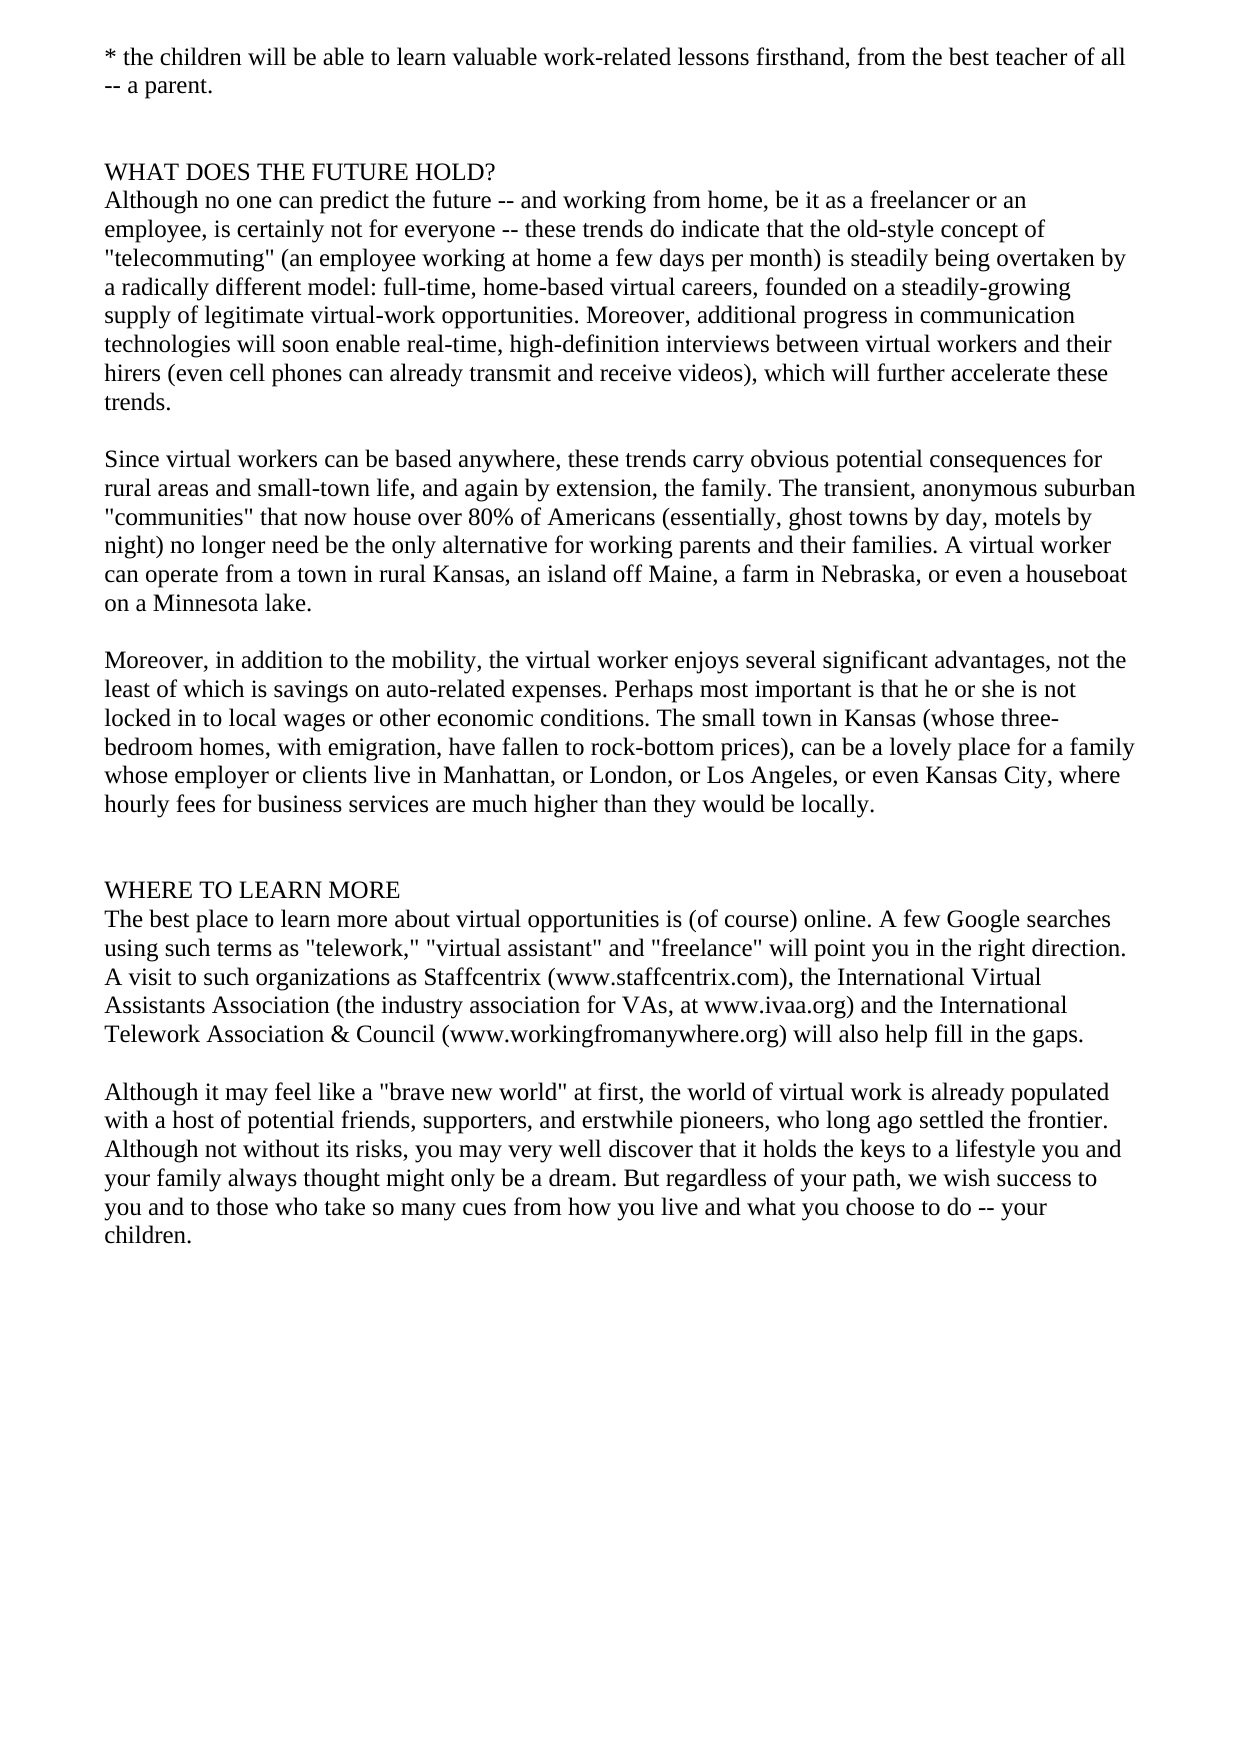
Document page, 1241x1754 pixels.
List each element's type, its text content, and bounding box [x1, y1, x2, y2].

text Although it may feel like a "brave new world" at first, the world of virtual work is already populated with a host of potential friends, supporters, and erstwhile pioneers, who long ago settled the frontier. Although not without its risks, you may very well discover that it holds the keys to a lifestyle you and your family always thought might only be a dream. But regardless of your path, we wish success to you and to those who take so many cues from how you live and what you choose to do -- your children. [104, 1077, 1136, 1249]
text * the children will be able to learn valuable work-related lessons firsthand, from the best teacher of all -- a parent. [104, 42, 1136, 99]
text WHERE TO LEARN MORE [104, 875, 1136, 904]
text Since virtual workers can be based anywhere, these trends carry obvious potential consequences for rural areas and small-town life, and again by extension, the family. The transient, anonymous suburban "communities" that now house over 80% of Americans (essentially, ghost towns by day, motels by night) no longer need be the only alternative for working parents and their families. A virtual worker can operate from a town in rural Kansas, an island off Maine, a farm in Nebraska, or even a houseboat on a Minnesota lake. [104, 444, 1136, 617]
text Moreover, in addition to the mobility, the virtual worker enjoys several significant advantages, not the least of which is savings on auto-related expenses. Perhaps most important is that he or she is not locked in to local wages or other economic conditions. The small town in Kansas (whose three-bedroom homes, with emigration, have fallen to rock-bottom prices), can be a lovely place for a family whose employer or clients live in Manhattan, or London, or Los Angeles, or even Kansas City, where hourly fees for business services are much higher than they would be locally. [104, 645, 1136, 818]
text Although no one can predict the future -- and working from home, be it as a freelancer or an employee, is certainly not for everyone -- these trends do indicate that the old-style concept of "telecommuting" (an employee working at home a few days per month) is steadily being overtaken by a radically different model: full-time, home-based virtual careers, founded on a steadily-growing supply of legitimate virtual-work opportunities. Moreover, additional progress in communication technologies will soon enable real-time, high-definition interviews between virtual workers and their hirers (even cell phones can already transmit and receive videos), which will further accelerate these trends. [104, 185, 1136, 415]
text WHAT DOES THE FUTURE HOLD? [104, 157, 1136, 185]
text The best place to learn more about virtual opportunities is (of course) online. A few Google searches using such terms as "telework," "virtual assistant" and "freelance" will point you in the right direction. A visit to such organizations as Staffcentrix (www.staffcentrix.com), the International Virtual Assistants Association (the industry association for VAs, at www.ivaa.org) and the International Telework Association & Council (www.workingfromanywhere.org) will also help fill in the gaps. [104, 904, 1136, 1048]
